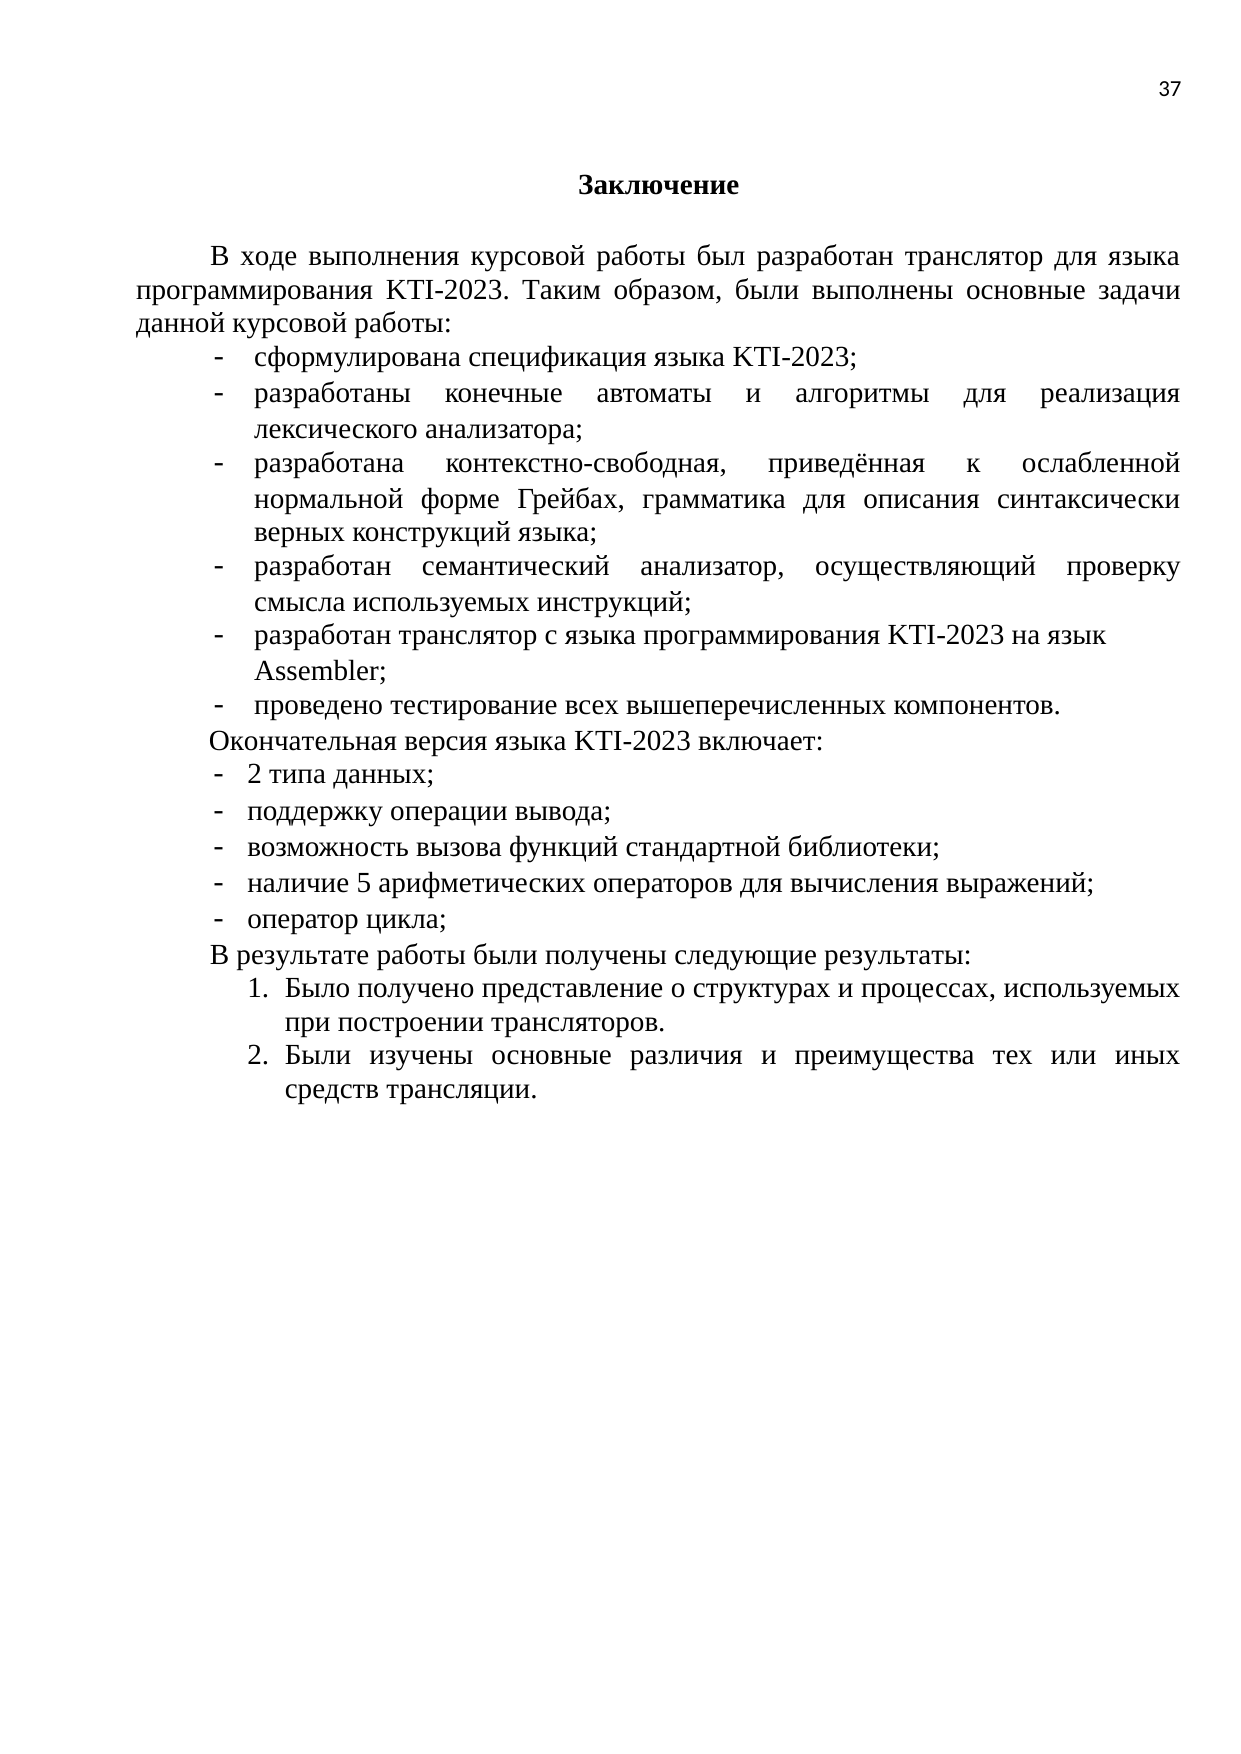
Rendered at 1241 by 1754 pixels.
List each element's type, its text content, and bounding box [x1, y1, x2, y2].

list возможность вызова функций стандартной библиотеки; [209, 829, 1181, 865]
text В результате работы были получены следующие результаты: [136, 937, 1181, 970]
list поддержку операции вывода; [209, 793, 1181, 829]
list оператор цикла; [209, 901, 1181, 937]
list наличие 5 арифметических операторов для вычисления выражений; [209, 865, 1181, 901]
list Было получено представление о структурах и процессах, используемых при построении трансляторов. [247, 970, 1181, 1037]
list Были изучены основные различия и преимущества тех или иных средств трансляции. [247, 1037, 1181, 1104]
text В ходе выполнения курсовой работы был разработан транслятор для языка программирования KTI-2023. Таким образом, были выполнены основные задачи данной курсовой работы: [136, 238, 1181, 339]
text Окончательная версия языка KTI-2023 включает: [208, 723, 1181, 757]
list разработаны конечные автоматы и алгоритмы для реализация лексического анализатора; [210, 375, 1181, 445]
list сформулирована спецификация языка KTI-2023; [210, 339, 1181, 375]
subtitle Заключение [136, 167, 1181, 201]
list разработана контекстно-свободная, приведённая к ослабленной нормальной форме Грейбах, грамматика для описания синтаксически верных конструкций языка; [210, 445, 1181, 548]
list проведено тестирование всех вышеперечисленных компонентов. [210, 687, 1181, 723]
list 2 типа данных; [209, 757, 1181, 793]
list разработан семантический анализатор, осуществляющий проверку смысла используемых инструкций; [210, 548, 1181, 617]
list разработан транслятор с языка программирования KTI-2023 на язык Assembler; [210, 617, 1181, 687]
